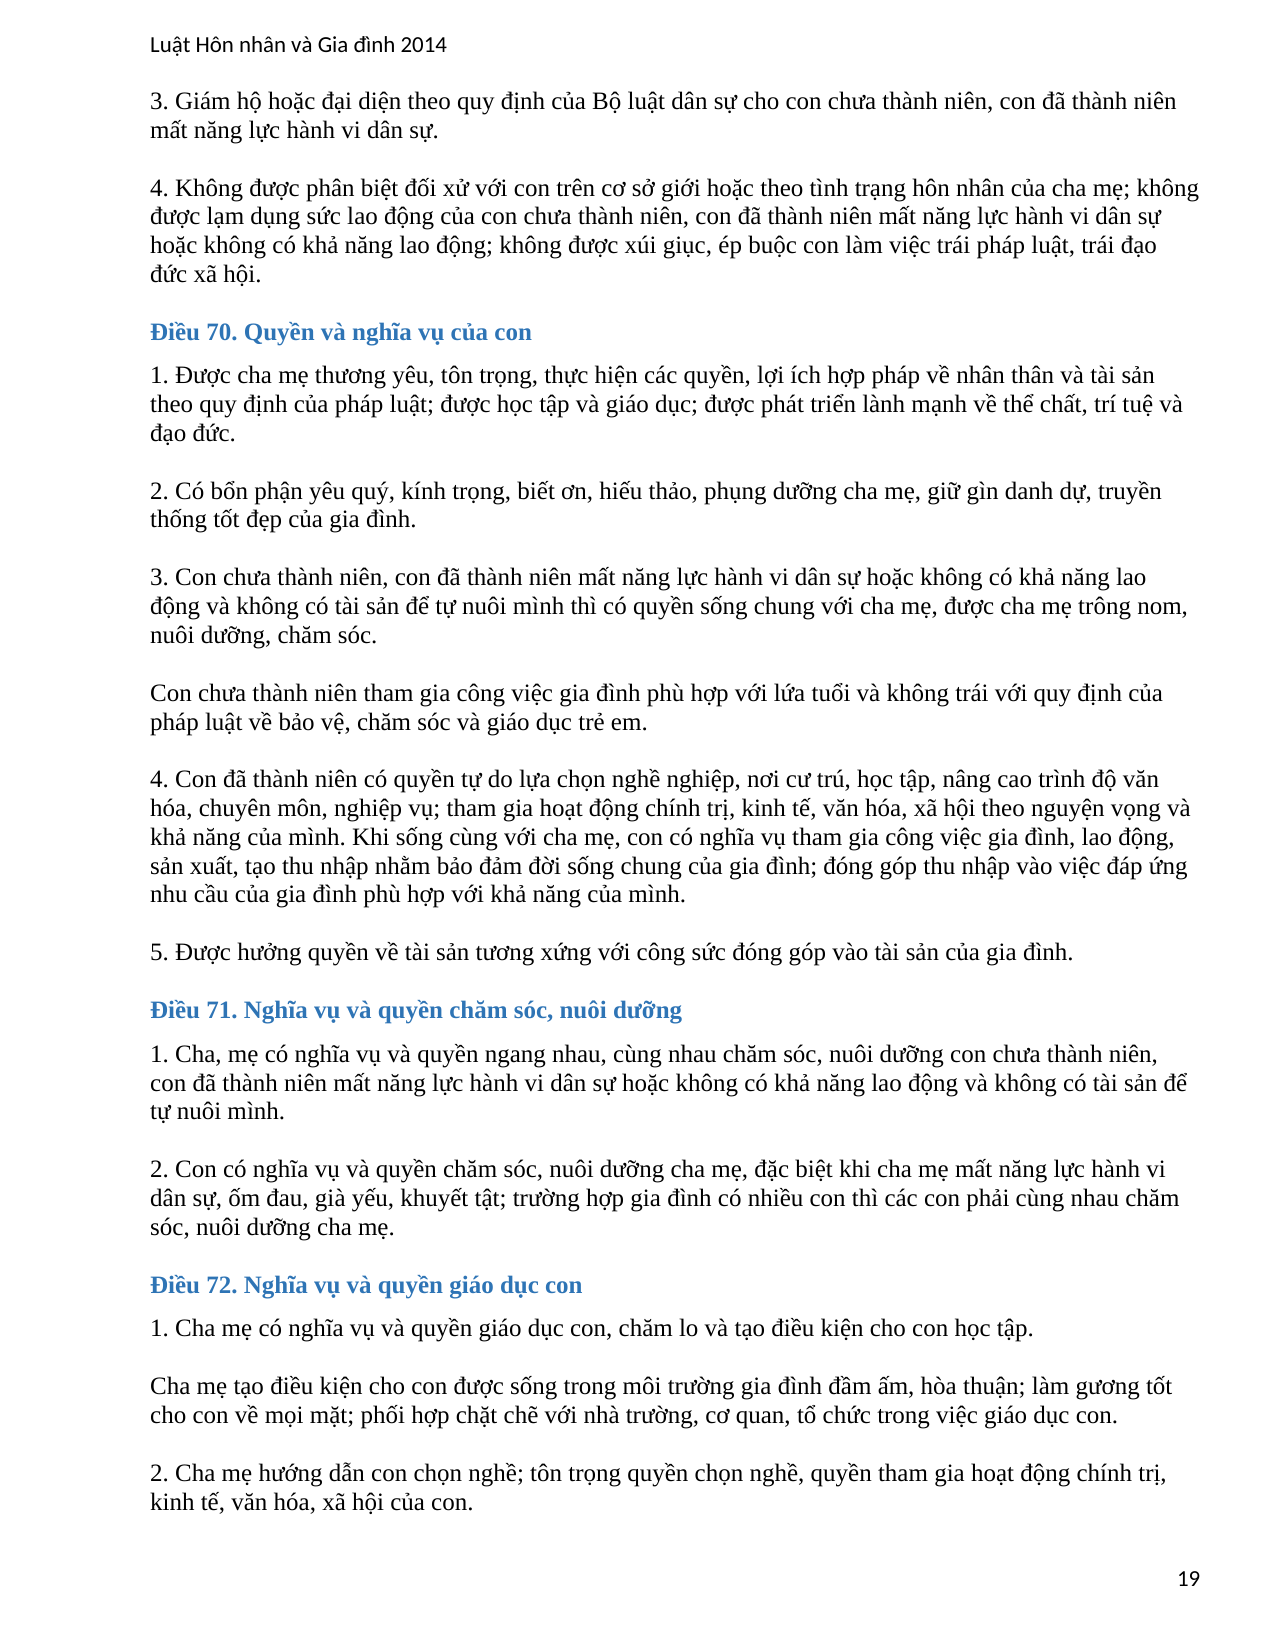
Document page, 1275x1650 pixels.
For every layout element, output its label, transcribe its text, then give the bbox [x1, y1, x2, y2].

text 5. Được hưởng quyền về tài sản tương xứng với công sức đóng góp vào tài sản của gia đình. [150, 937, 1200, 966]
text Cha mẹ tạo điều kiện cho con được sống trong môi trường gia đình đầm ấm, hòa thuận; làm gương tốt cho con về mọi mặt; phối hợp chặt chẽ với nhà trường, cơ quan, tổ chức trong việc giáo dục con. [150, 1371, 360, 1429]
text 3. Con chưa thành niên, con đã thành niên mất năng lực hành vi dân sự hoặc không có khả năng lao động và không có tài sản để tự nuôi mình thì có quyền sống chung với cha mẹ, được cha mẹ trông nom, nuôi dưỡng, chăm sóc. [150, 562, 1200, 649]
text 2. Con có nghĩa vụ và quyền chăm sóc, nuôi dưỡng cha mẹ, đặc biệt khi cha mẹ mất năng lực hành vi dân sự, ốm đau, già yếu, khuyết tật; trường hợp gia đình có nhiều con thì các con phải cùng nhau chăm sóc, nuôi dưỡng cha mẹ. [150, 1154, 1200, 1241]
text 2. Cha mẹ hướng dẫn con chọn nghề; tôn trọng quyền chọn nghề, quyền tham gia hoạt động chính trị, kinh tế, văn hóa, xã hội của con. [150, 1458, 1200, 1515]
text 3. Giám hộ hoặc đại diện theo quy định của Bộ luật dân sự cho con chưa thành niên, con đã thành niên mất năng lực hành vi dân sự. [150, 86, 1200, 143]
text Cha mẹ tạo điều kiện cho con được sống trong môi trường gia đình đầm ấm, hòa thuận; làm gương tốt cho con về mọi mặt; phối hợp chặt chẽ với nhà trường, cơ quan, tổ chức trong việc giáo dục con. [362, 1371, 1200, 1429]
subtitle Điều 72. Nghĩa vụ và quyền giáo dục con [150, 1270, 1200, 1298]
subtitle Điều 71. Nghĩa vụ và quyền chăm sóc, nuôi dưỡng [150, 995, 1200, 1024]
text 4. Không được phân biệt đối xử với con trên cơ sở giới hoặc theo tình trạng hôn nhân của cha mẹ; không được lạm dụng sức lao động của con chưa thành niên, con đã thành niên mất năng lực hành vi dân sự hoặc không có khả năng lao động; không được xúi giục, ép buộc con làm việc trái pháp luật, trái đạo đức xã hội. [150, 173, 1200, 288]
text 1. Cha, mẹ có nghĩa vụ và quyền ngang nhau, cùng nhau chăm sóc, nuôi dưỡng con chưa thành niên, con đã thành niên mất năng lực hành vi dân sự hoặc không có khả năng lao động và không có tài sản để tự nuôi mình. [150, 1039, 1200, 1125]
text Con chưa thành niên tham gia công việc gia đình phù hợp với lứa tuổi và không trái với quy định của pháp luật về bảo vệ, chăm sóc và giáo dục trẻ em. [150, 678, 1200, 735]
text 4. Con đã thành niên có quyền tự do lựa chọn nghề nghiệp, nơi cư trú, học tập, nâng cao trình độ văn hóa, chuyên môn, nghiệp vụ; tham gia hoạt động chính trị, kinh tế, văn hóa, xã hội theo nguyện vọng và khả năng của mình. Khi sống cùng với cha mẹ, con có nghĩa vụ tham gia công việc gia đình, lao động, sản xuất, tạo thu nhập nhằm bảo đảm đời sống chung của gia đình; đóng góp thu nhập vào việc đáp ứng nhu cầu của gia đình phù hợp với khả năng của mình. [150, 764, 1200, 908]
text 1. Được cha mẹ thương yêu, tôn trọng, thực hiện các quyền, lợi ích hợp pháp về nhân thân và tài sản theo quy định của pháp luật; được học tập và giáo dục; được phát triển lành mạnh về thể chất, trí tuệ và đạo đức. [150, 360, 1200, 447]
text 2. Có bổn phận yêu quý, kính trọng, biết ơn, hiếu thảo, phụng dưỡng cha mẹ, giữ gìn danh dự, truyền thống tốt đẹp của gia đình. [150, 476, 1200, 533]
subtitle Điều 70. Quyền và nghĩa vụ của con [150, 317, 1200, 346]
text 1. Cha mẹ có nghĩa vụ và quyền giáo dục con, chăm lo và tạo điều kiện cho con học tập. [150, 1313, 1200, 1342]
